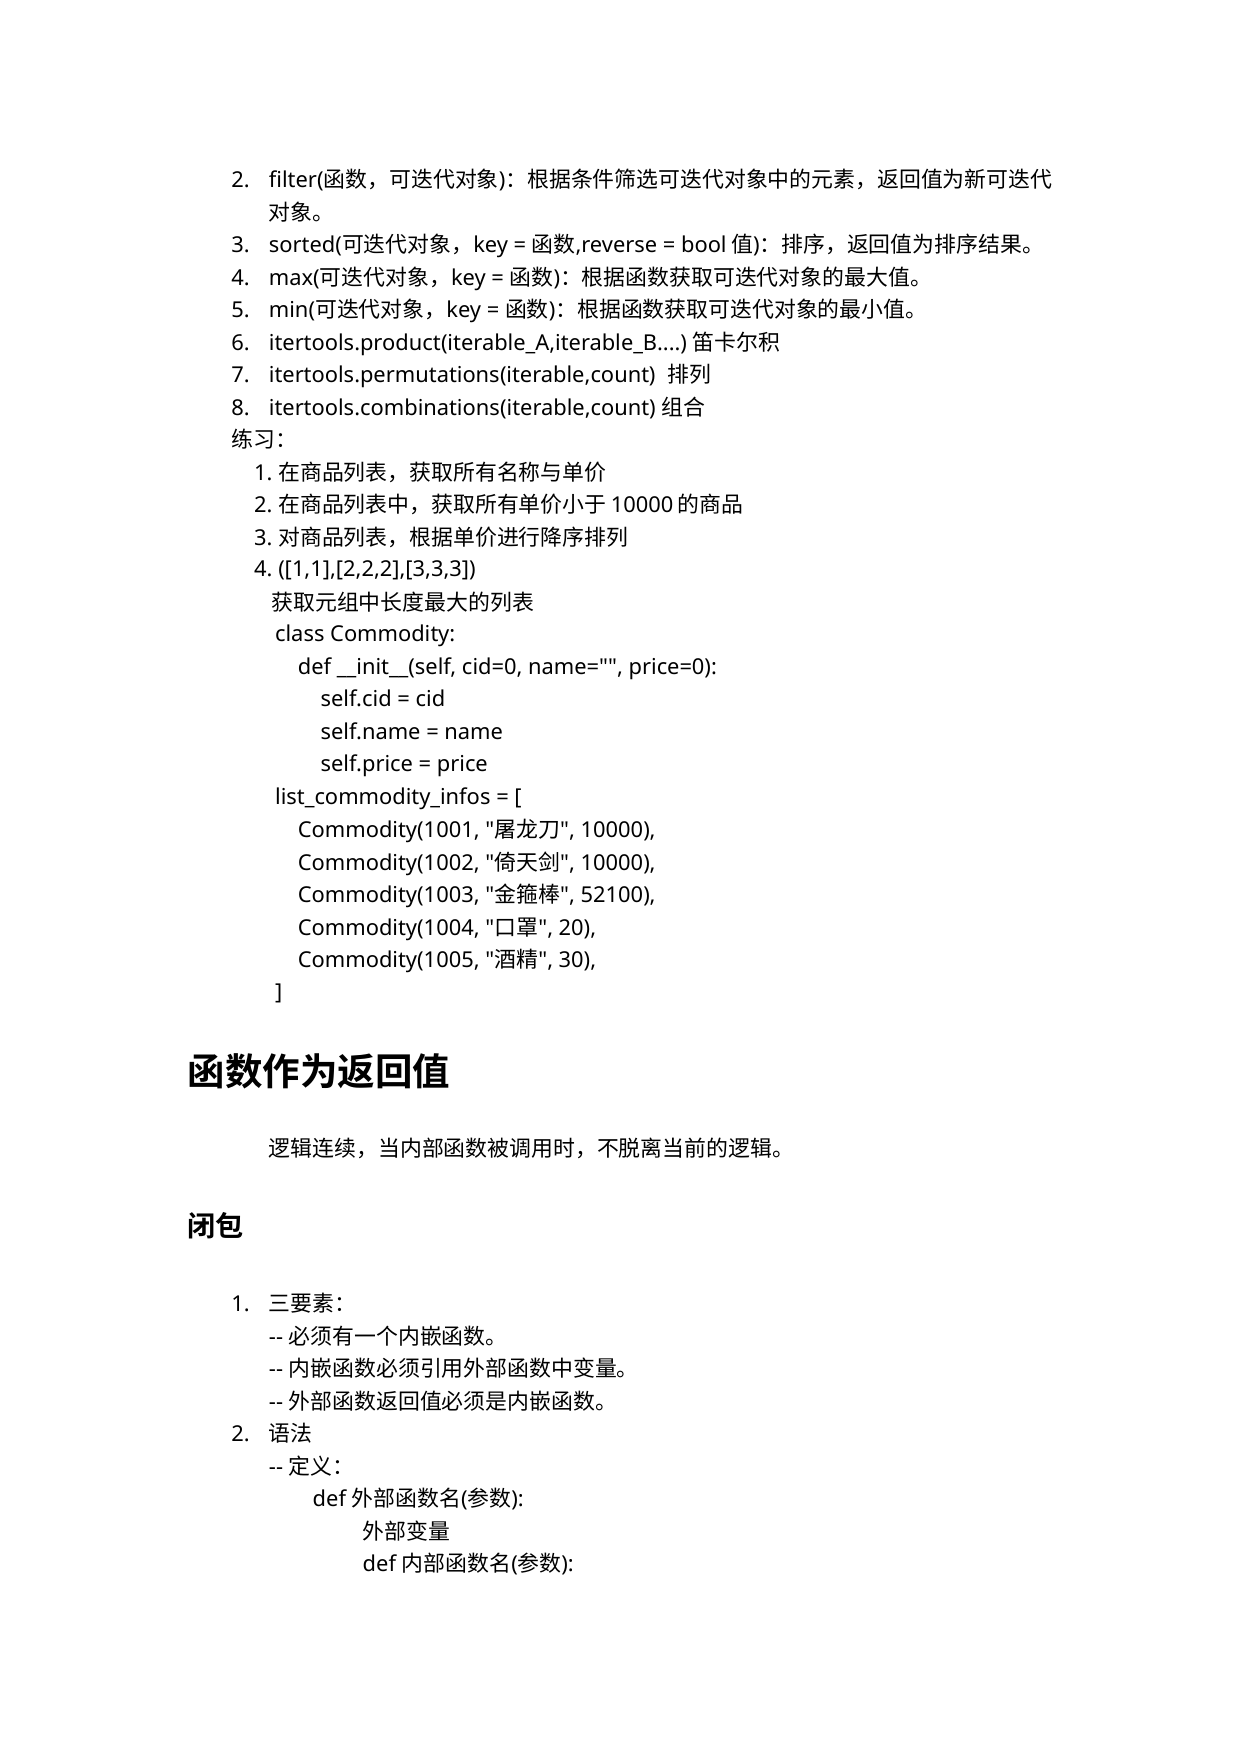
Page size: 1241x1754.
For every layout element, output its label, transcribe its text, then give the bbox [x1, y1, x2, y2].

text 获取元组中长度最大的列表 [231, 584, 1053, 617]
text self.name = name [275, 714, 1053, 747]
text Commodity(1005, "酒精", 30), [275, 942, 1053, 974]
text def __init__(self, cid=0, name="", price=0): [275, 649, 1053, 682]
list -- 内嵌函数必须引用外部函数中变量。 [269, 1351, 1053, 1384]
text def 外部函数名(参数): [312, 1481, 1053, 1514]
list -- 必须有一个内嵌函数。 [269, 1319, 1053, 1351]
list filter(函数，可迭代对象)：根据条件筛选可迭代对象中的元素，返回值为新可迭代对象。 [231, 162, 1053, 227]
list sorted(可迭代对象，key = 函数,reverse = bool值)：排序，返回值为排序结果。 [231, 227, 1053, 259]
text 2. 在商品列表中，获取所有单价小于10000的商品 [231, 487, 1053, 519]
text Commodity(1001, "屠龙刀", 10000), [275, 812, 1053, 844]
list max(可迭代对象，key = 函数)：根据函数获取可迭代对象的最大值。 [231, 259, 1053, 292]
subtitle 函数作为返回值 [187, 1036, 1053, 1101]
list 语法 [231, 1416, 1053, 1449]
text Commodity(1002, "倚天剑", 10000), [275, 844, 1053, 877]
text Commodity(1003, "金箍棒", 52100), [275, 877, 1053, 909]
text -- 定义： [269, 1449, 1053, 1481]
list 逻辑连续，当内部函数被调用时，不脱离当前的逻辑。 [269, 1130, 1053, 1163]
text self.cid = cid [275, 682, 1053, 714]
text list_commodity_infos = [ [275, 779, 1053, 812]
text 4. ([1,1],[2,2,2],[3,3,3]) [231, 552, 1053, 584]
list -- 外部函数返回值必须是内嵌函数。 [269, 1384, 1053, 1416]
subtitle 闭包 [187, 1192, 1053, 1257]
text def 内部函数名(参数): [312, 1546, 1053, 1579]
list itertools.combinations(iterable,count) 组合 [231, 389, 1053, 422]
text 外部变量 [312, 1514, 1053, 1546]
list 三要素： [231, 1286, 1053, 1319]
text Commodity(1004, "口罩", 20), [275, 909, 1053, 942]
text 1. 在商品列表，获取所有名称与单价 [231, 454, 1053, 487]
text self.price = price [275, 747, 1053, 779]
list itertools.product(iterable_A,iterable_B....) 笛卡尔积 [231, 324, 1053, 357]
list itertools.permutations(iterable,count) 排列 [231, 357, 1053, 389]
text ] [275, 974, 1053, 1007]
text 练习： [231, 422, 1053, 454]
list min(可迭代对象，key = 函数)：根据函数获取可迭代对象的最小值。 [231, 292, 1053, 324]
text class Commodity: [275, 617, 1053, 649]
text 3. 对商品列表，根据单价进行降序排列 [231, 519, 1053, 552]
